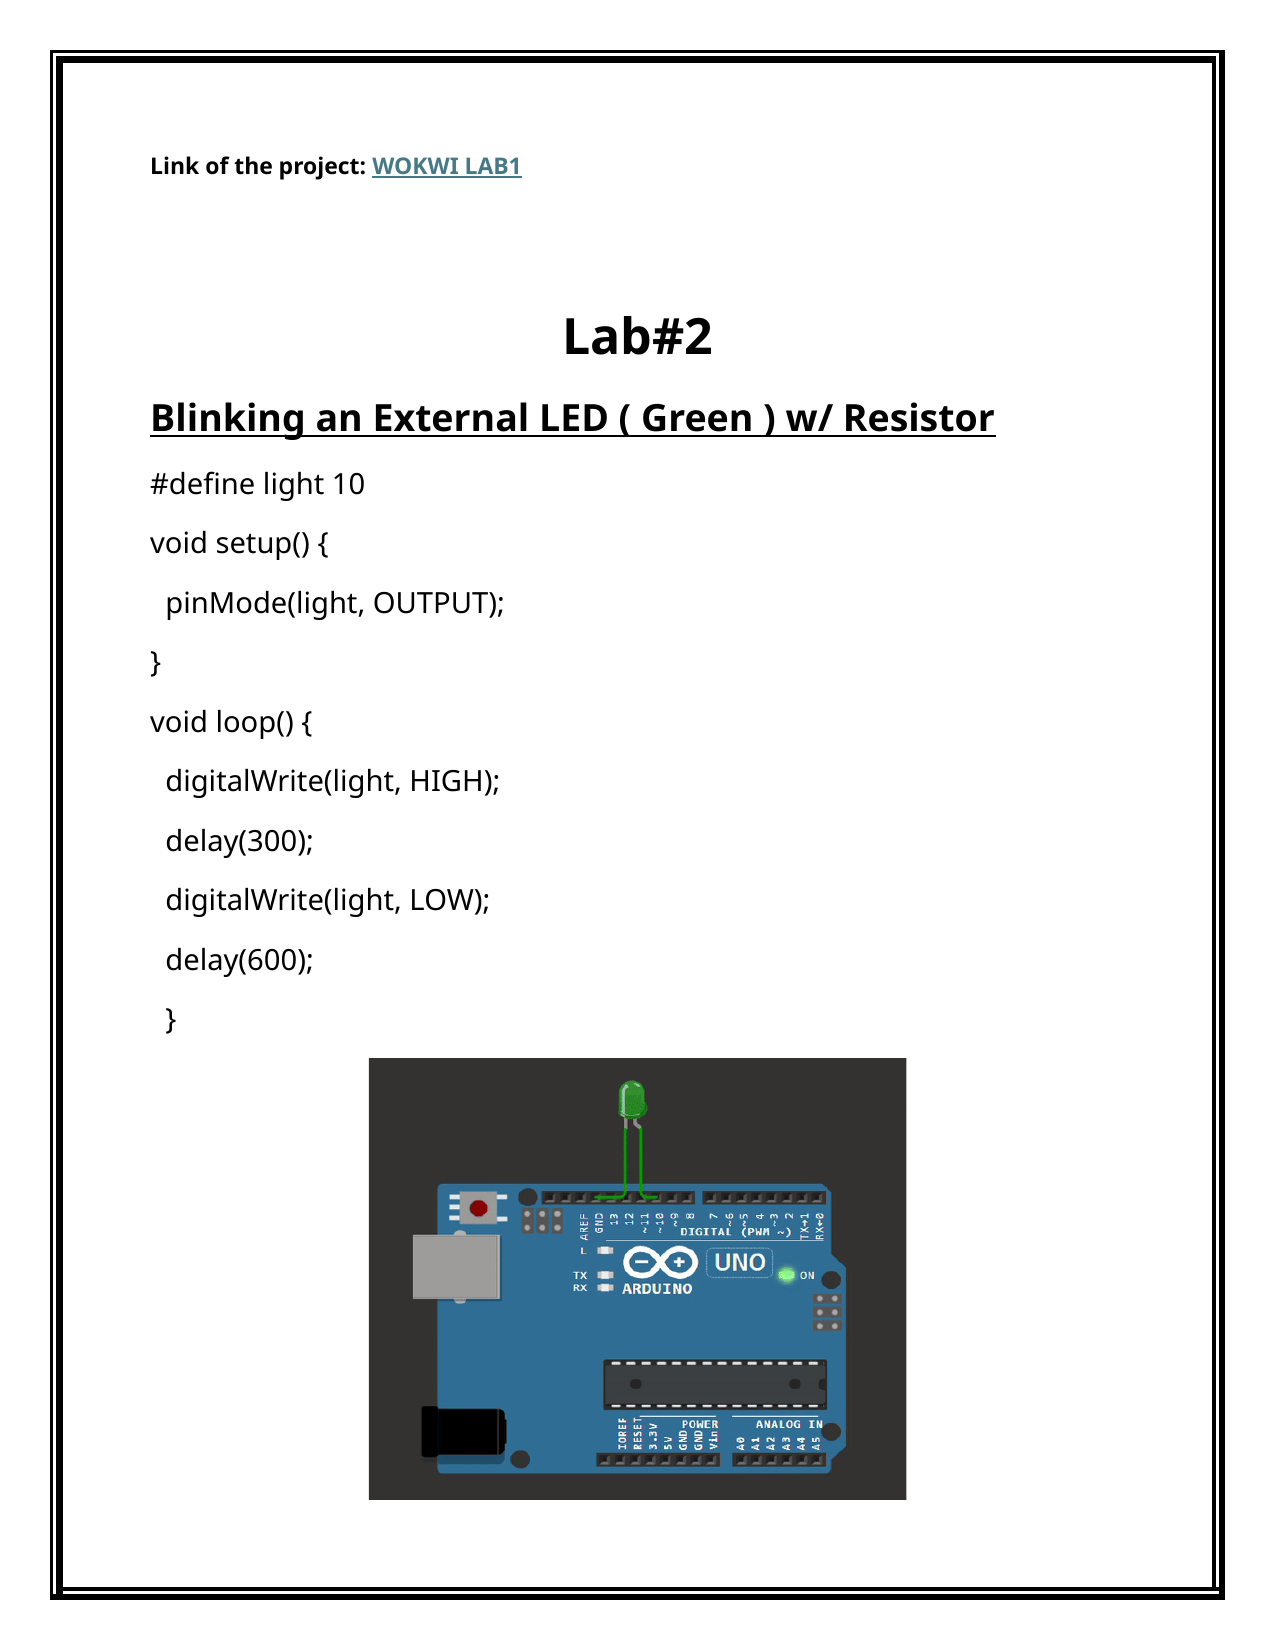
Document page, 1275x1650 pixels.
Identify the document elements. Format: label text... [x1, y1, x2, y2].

text void setup() { [150, 523, 1125, 562]
text Link of the project: WOKWI LAB1 [150, 150, 1125, 181]
text #define light 10 [150, 463, 1125, 503]
text digitalWrite(light, LOW); [150, 879, 1125, 919]
text delay(600); [150, 939, 1125, 979]
text Blinking an External LED ( Green ) w/ Resistor [150, 391, 1125, 442]
picture [368, 1058, 907, 1500]
text pinMode(light, OUTPUT); [150, 582, 1125, 622]
text Lab#2 [150, 301, 1125, 369]
text digitalWrite(light, HIGH); [150, 761, 1125, 800]
text delay(300); [150, 820, 1125, 860]
text } [150, 998, 1125, 1038]
text void loop() { [150, 701, 1125, 741]
text } [150, 642, 1125, 681]
